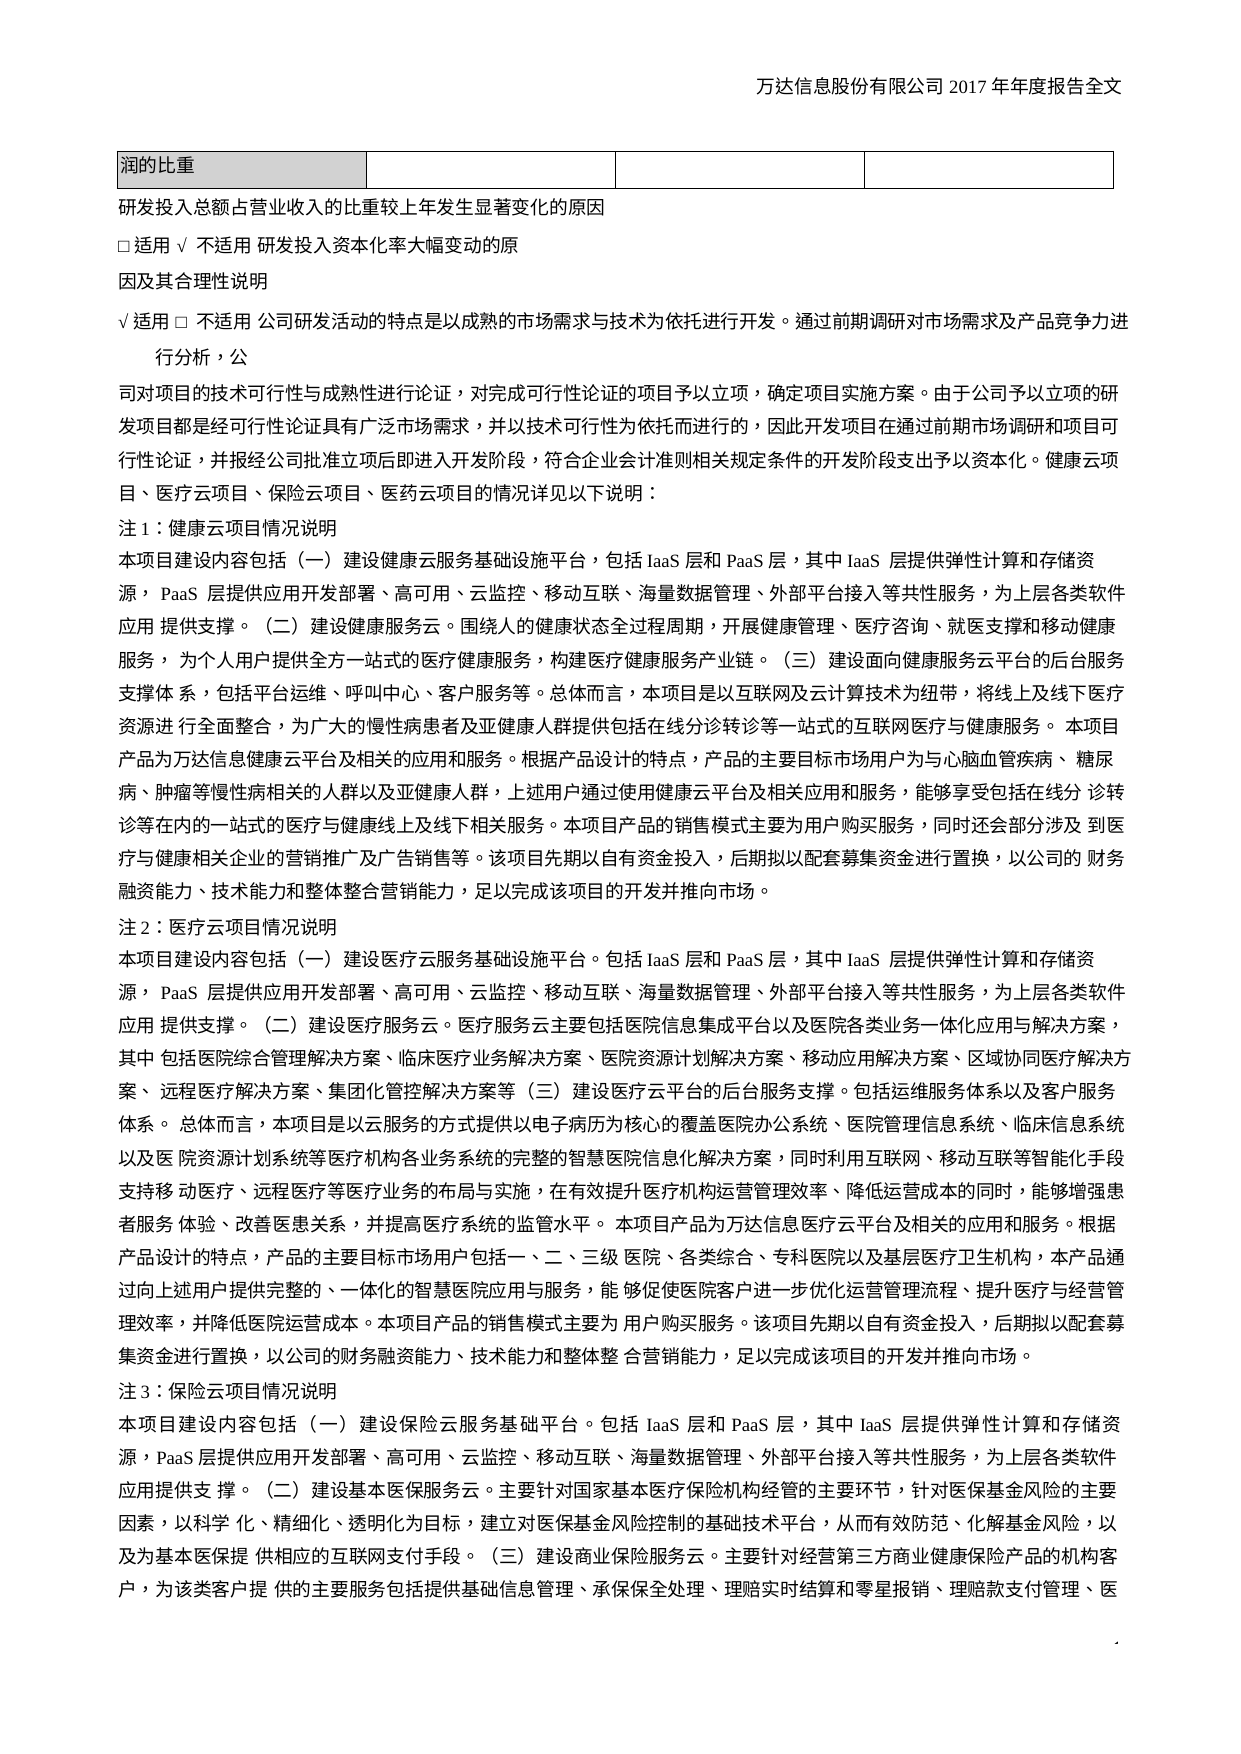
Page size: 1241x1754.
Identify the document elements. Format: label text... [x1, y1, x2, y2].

text 本项目建设内容包括（一）建设医疗云服务基础设施平台。包括IaaS 层和PaaS 层，其中IaaS 层提供弹性计算和存储资源， PaaS 层提供应用开发部署、高可用、云监控、移动互联、海量数据管理、外部平台接入等共性服务，为上层各类软件应用 提供支撑。（二）建设医疗服务云。医疗服务云主要包括医院信息集成平台以及医院各类业务一体化应用与解决方案，其中 包括医院综合管理解决方案、临床医疗业务解决方案、医院资源计划解决方案、移动应用解决方案、区域协同医疗解决方案、 远程医疗解决方案、集团化管控解决方案等（三）建设医疗云平台的后台服务支撑。包括运维服务体系以及客户服务体系。 总体而言，本项目是以云服务的方式提供以电子病历为核心的覆盖医院办公系统、医院管理信息系统、临床信息系统以及医 院资源计划系统等医疗机构各业务系统的完整的智慧医院信息化解决方案，同时利用互联网、移动互联等智能化手段支持移 动医疗、远程医疗等医疗业务的布局与实施，在有效提升医疗机构运营管理效率、降低运营成本的同时，能够增强患者服务 体验、改善医患关系，并提高医疗系统的监管水平。 本项目产品为万达信息医疗云平台及相关的应用和服务。根据产品设计的特点，产品的主要目标市场用户包括一、二、三级 医院、各类综合、专科医院以及基层医疗卫生机构，本产品通过向上述用户提供完整的、一体化的智慧医院应用与服务，能 够促使医院客户进一步优化运营管理流程、提升医疗与经营管理效率，并降低医院运营成本。本项目产品的销售模式主要为 用户购买服务。该项目先期以自有资金投入，后期拟以配套募集资金进行置换，以公司的财务融资能力、技术能力和整体整 合营销能力，足以完成该项目的开发并推向市场。 [118, 946, 1132, 1369]
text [118, 1411, 1122, 1602]
text 本项目建设内容包括（一）建设健康云服务基础设施平台，包括IaaS 层和PaaS 层，其中IaaS 层提供弹性计算和存储资源， PaaS 层提供应用开发部署、高可用、云监控、移动互联、海量数据管理、外部平台接入等共性服务，为上层各类软件应用 提供支撑。（二）建设健康服务云。围绕人的健康状态全过程周期，开展健康管理、医疗咨询、就医支撑和移动健康服务， 为个人用户提供全方一站式的医疗健康服务，构建医疗健康服务产业链。（三）建设面向健康服务云平台的后台服务支撑体 系，包括平台运维、呼叫中心、客户服务等。总体而言，本项目是以互联网及云计算技术为纽带，将线上及线下医疗资源进 行全面整合，为广大的慢性病患者及亚健康人群提供包括在线分诊转诊等一站式的互联网医疗与健康服务。 本项目产品为万达信息健康云平台及相关的应用和服务。根据产品设计的特点，产品的主要目标市场用户为与心脑血管疾病、 糖尿病、肿瘤等慢性病相关的人群以及亚健康人群，上述用户通过使用健康云平台及相关应用和服务，能够享受包括在线分 诊转诊等在内的一站式的医疗与健康线上及线下相关服务。本项目产品的销售模式主要为用户购买服务，同时还会部分涉及 到医疗与健康相关企业的营销推广及广告销售等。该项目先期以自有资金投入，后期拟以配套募集资金进行置换，以公司的 财务融资能力、技术能力和整体整合营销能力，足以完成该项目的开发并推向市场。 [118, 548, 1132, 904]
text □ 适用 √ 不适用 研发投入资本化率大幅变动的原因及其合理性说明 [118, 232, 532, 294]
text 注1：健康云项目情况说明 [118, 516, 1132, 541]
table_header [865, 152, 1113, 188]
text 注3：保险云项目情况说明 [118, 1379, 1132, 1404]
text 司对项目的技术可行性与成熟性进行论证，对完成可行性论证的项目予以立项，确定项目实施方案。由于公司予以立项的研 发项目都是经可行性论证具有广泛市场需求，并以技术可行性为依托而进行的，因此开发项目在通过前期市场调研和项目可 行性论证，并报经公司批准立项后即进入开发阶段，符合企业会计准则相关规定条件的开发阶段支出予以资本化。健康云项 目、医疗云项目、保险云项目、医药云项目的情况详见以下说明： [118, 380, 1122, 506]
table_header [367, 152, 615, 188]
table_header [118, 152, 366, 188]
text √ 适用 □ 不适用 公司研发活动的特点是以成熟的市场需求与技术为依托进行开发。通过前期调研对市场需求及产品竞争力进行分析，公 [118, 308, 1132, 370]
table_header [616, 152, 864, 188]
text 注2：医疗云项目情况说明 [118, 914, 1132, 939]
text 研发投入总额占营业收入的比重较上年发生显著变化的原因 [118, 194, 1132, 220]
